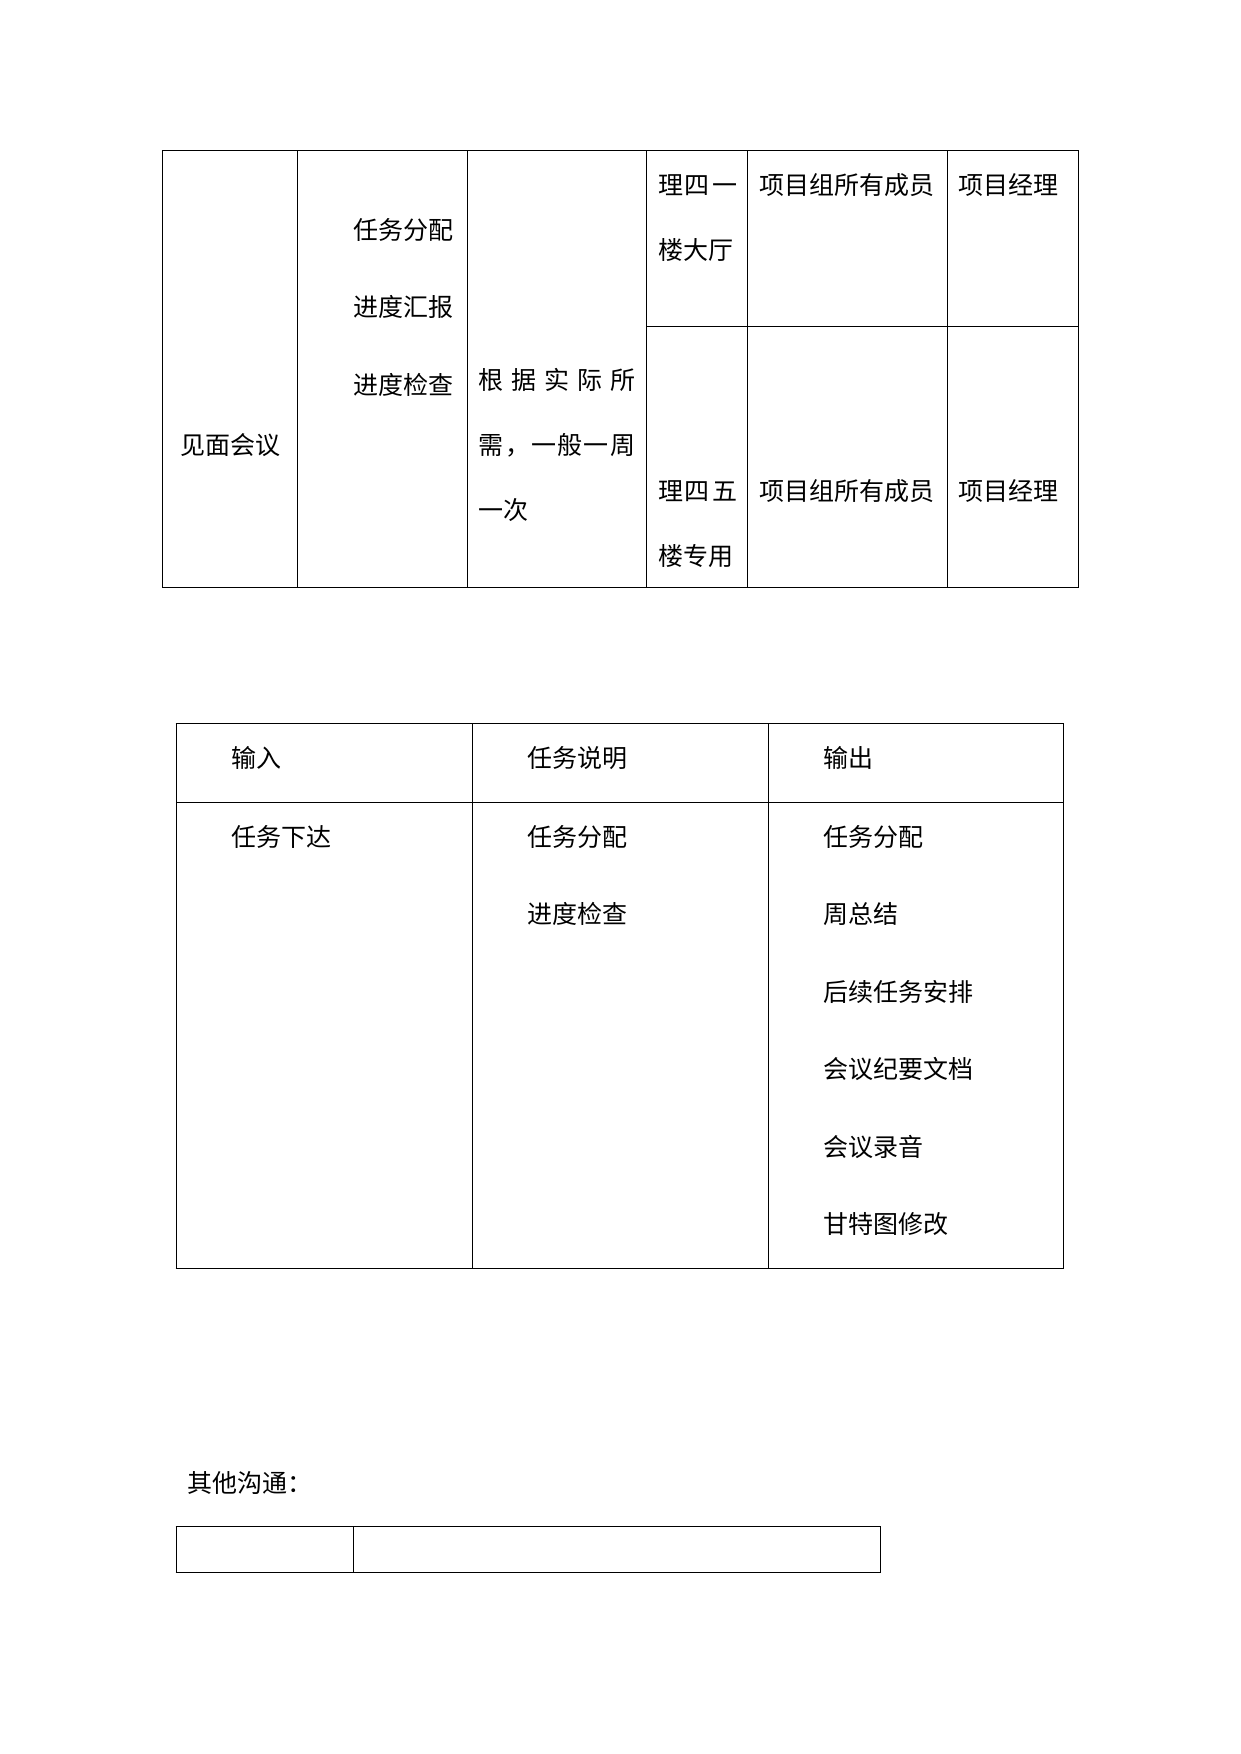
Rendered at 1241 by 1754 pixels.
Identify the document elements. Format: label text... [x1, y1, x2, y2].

table_header 任务说明 [473, 724, 768, 802]
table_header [354, 1527, 880, 1572]
table_cell 项目经理 [948, 151, 1078, 326]
table_header 输入 [177, 724, 472, 802]
table_cell 根据实际所需，一般一周一次 [468, 151, 646, 587]
text 其他沟通： [187, 1449, 1053, 1514]
table_cell 项目组所有成员 [748, 327, 947, 587]
table_cell 理四一楼大厅 [647, 151, 747, 326]
table_cell 项目组所有成员 [748, 151, 947, 326]
table_cell 任务分配 进度汇报 进度检查 [298, 151, 467, 587]
table_header 输出 [769, 724, 1063, 802]
table_cell 任务下达 [177, 803, 472, 1268]
table_cell 任务分配 周总结 后续任务安排 会议纪要文档 会议录音 甘特图修改 [769, 803, 1063, 1268]
table_header 微信 [177, 1527, 353, 1572]
table_cell 项目经理 [948, 327, 1078, 587]
table_cell 见面会议 [163, 151, 297, 587]
table_cell 理四五楼专用 [647, 327, 747, 587]
table_cell 任务分配 进度检查 [473, 803, 768, 1268]
